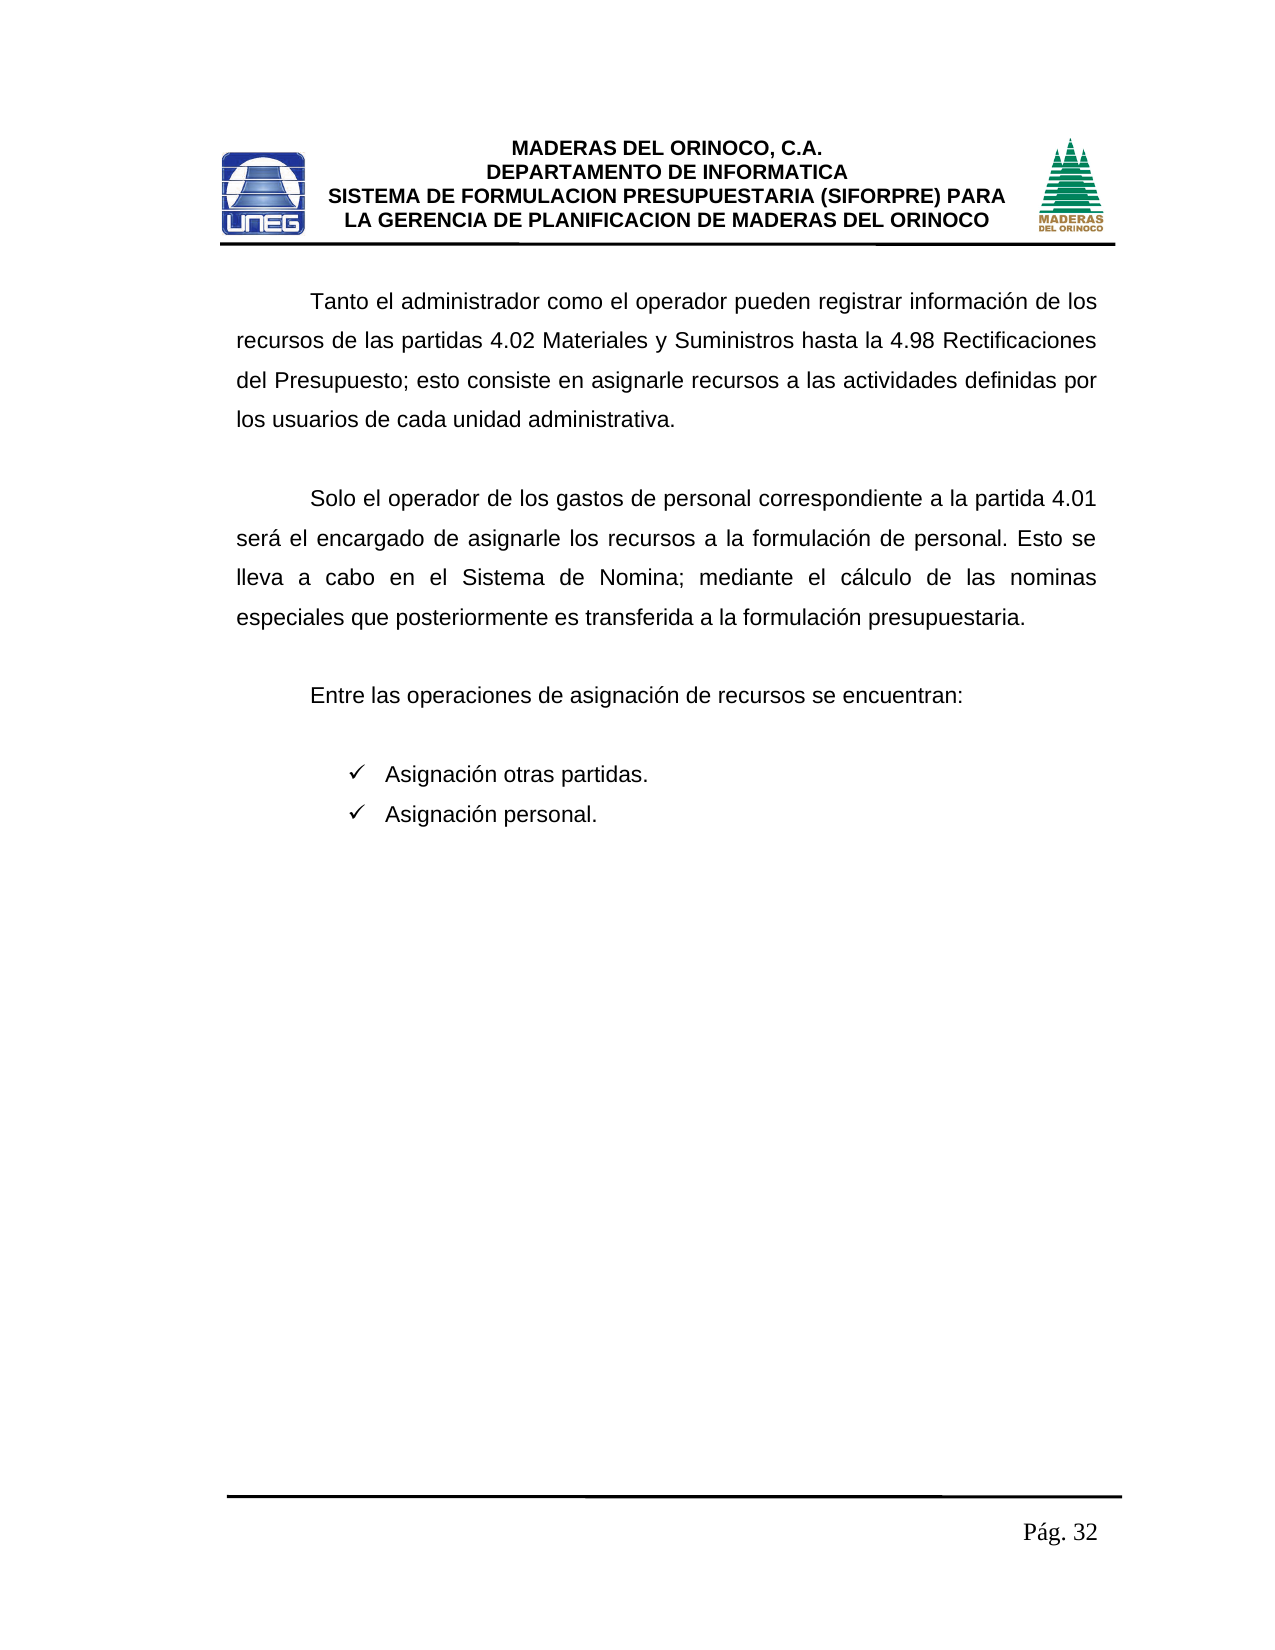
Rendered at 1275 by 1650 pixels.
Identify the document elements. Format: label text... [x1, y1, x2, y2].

list Asignación personal. [347, 801, 1098, 827]
list Asignación otras partidas. [347, 761, 1098, 788]
text Tanto el administrador como el operador pueden registrar información de los recursos de las partidas 4.02 Materiales y Suministros hasta la 4.98 Rectificaciones del Presupuesto; esto consiste en asignarle recursos a las actividades definidas por los usuarios de cada unidad administrativa. [236, 288, 1098, 432]
picture [1004, 137, 1137, 233]
text Solo el operador de los gastos de personal correspondiente a la partida 4.01 será el encargado de asignarle los recursos a la formulación de personal. Esto se lleva a cabo en el Sistema de Nomina; mediante el cálculo de las nominas especiales que posteriormente es transferida a la formulación presupuestaria. [236, 485, 1098, 630]
picture [221, 152, 306, 236]
text Entre las operaciones de asignación de recursos se encuentran: [236, 682, 1098, 709]
